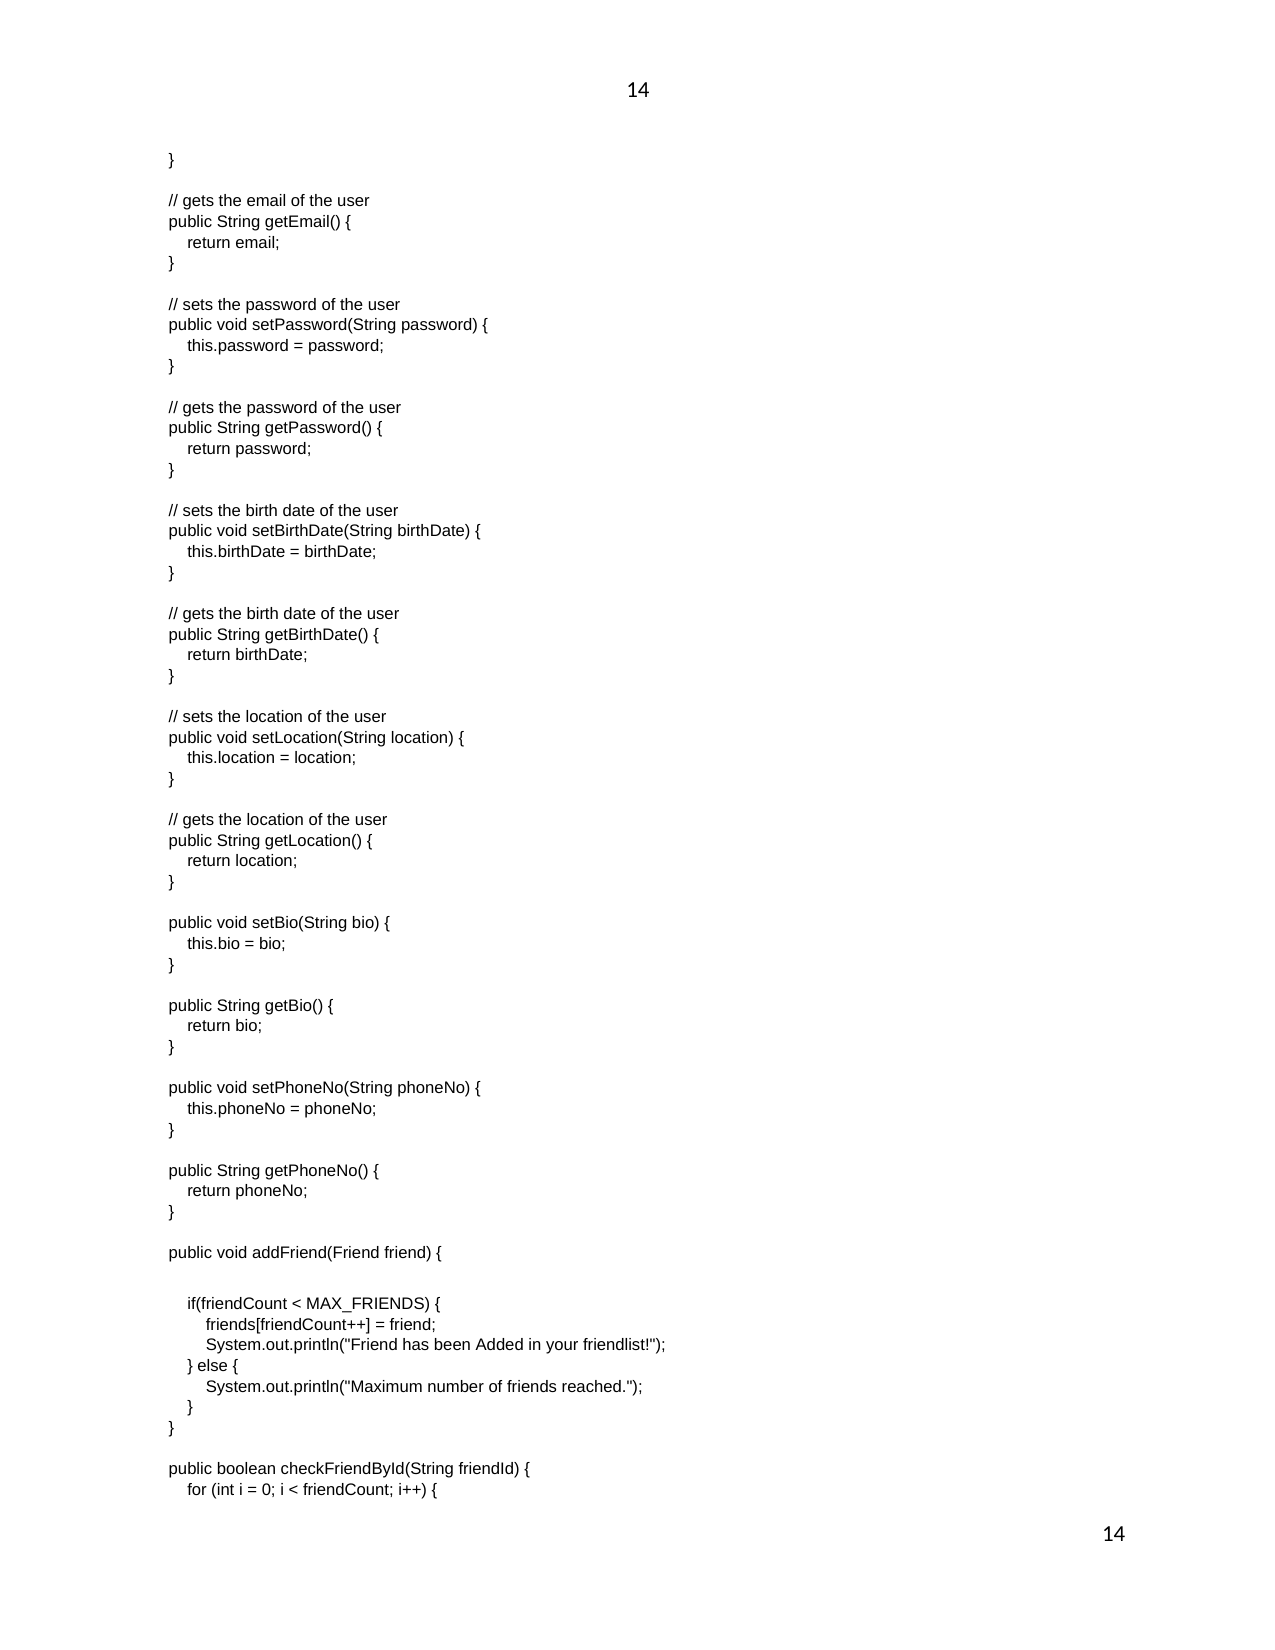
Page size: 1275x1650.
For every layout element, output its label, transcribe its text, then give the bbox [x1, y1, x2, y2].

text return password; [150, 439, 1125, 458]
text public String getPhoneNo() { [150, 1161, 1125, 1180]
text public String getBio() { [150, 996, 1125, 1015]
text public String getEmail() { [150, 212, 1125, 231]
text } [150, 1397, 1125, 1416]
text // gets the birth date of the user [150, 604, 1125, 623]
text return email; [150, 232, 1125, 252]
text public void setBio(String bio) { [150, 913, 1125, 932]
text // gets the email of the user [150, 191, 1125, 210]
text // gets the password of the user [150, 397, 1125, 417]
text } [150, 954, 1125, 973]
text // sets the birth date of the user [150, 501, 1125, 520]
text return bio; [150, 1016, 1125, 1035]
text if(friendCount < MAX_FRIENDS) { [150, 1294, 1125, 1313]
text public void setLocation(String location) { [150, 727, 1125, 747]
text } [150, 872, 1125, 891]
text this.password = password; [150, 336, 1125, 355]
text this.phoneNo = phoneNo; [150, 1099, 1125, 1118]
text } else { [150, 1356, 1125, 1375]
text public String getPassword() { [150, 418, 1125, 437]
text this.bio = bio; [150, 934, 1125, 953]
text // gets the location of the user [150, 810, 1125, 829]
text public void setPassword(String password) { [150, 315, 1125, 334]
text this.location = location; [150, 748, 1125, 767]
text } [150, 1202, 1125, 1221]
text friends[friendCount++] = friend; [150, 1314, 1125, 1334]
text } [150, 562, 1125, 582]
text } [150, 150, 1125, 169]
text } [150, 1119, 1125, 1138]
text for (int i = 0; i < friendCount; i++) { [150, 1479, 1125, 1499]
text public void addFriend(Friend friend) { [150, 1243, 1125, 1262]
text } [150, 459, 1125, 478]
text public void setBirthDate(String birthDate) { [150, 521, 1125, 540]
text return location; [150, 851, 1125, 870]
text this.birthDate = birthDate; [150, 542, 1125, 561]
text } [150, 1418, 1125, 1437]
text public String getBirthDate() { [150, 624, 1125, 643]
text // sets the password of the user [150, 294, 1125, 313]
text } [150, 356, 1125, 375]
text return birthDate; [150, 645, 1125, 664]
text System.out.println("Maximum number of friends reached."); [150, 1376, 1125, 1396]
text public String getLocation() { [150, 831, 1125, 850]
text } [150, 253, 1125, 272]
text } [150, 1037, 1125, 1056]
text // sets the location of the user [150, 707, 1125, 726]
text public void setPhoneNo(String phoneNo) { [150, 1078, 1125, 1097]
text System.out.println("Friend has been Added in your friendlist!"); [150, 1335, 1125, 1354]
text return phoneNo; [150, 1181, 1125, 1200]
text } [150, 666, 1125, 685]
text } [150, 769, 1125, 788]
text public boolean checkFriendById(String friendId) { [150, 1459, 1125, 1478]
